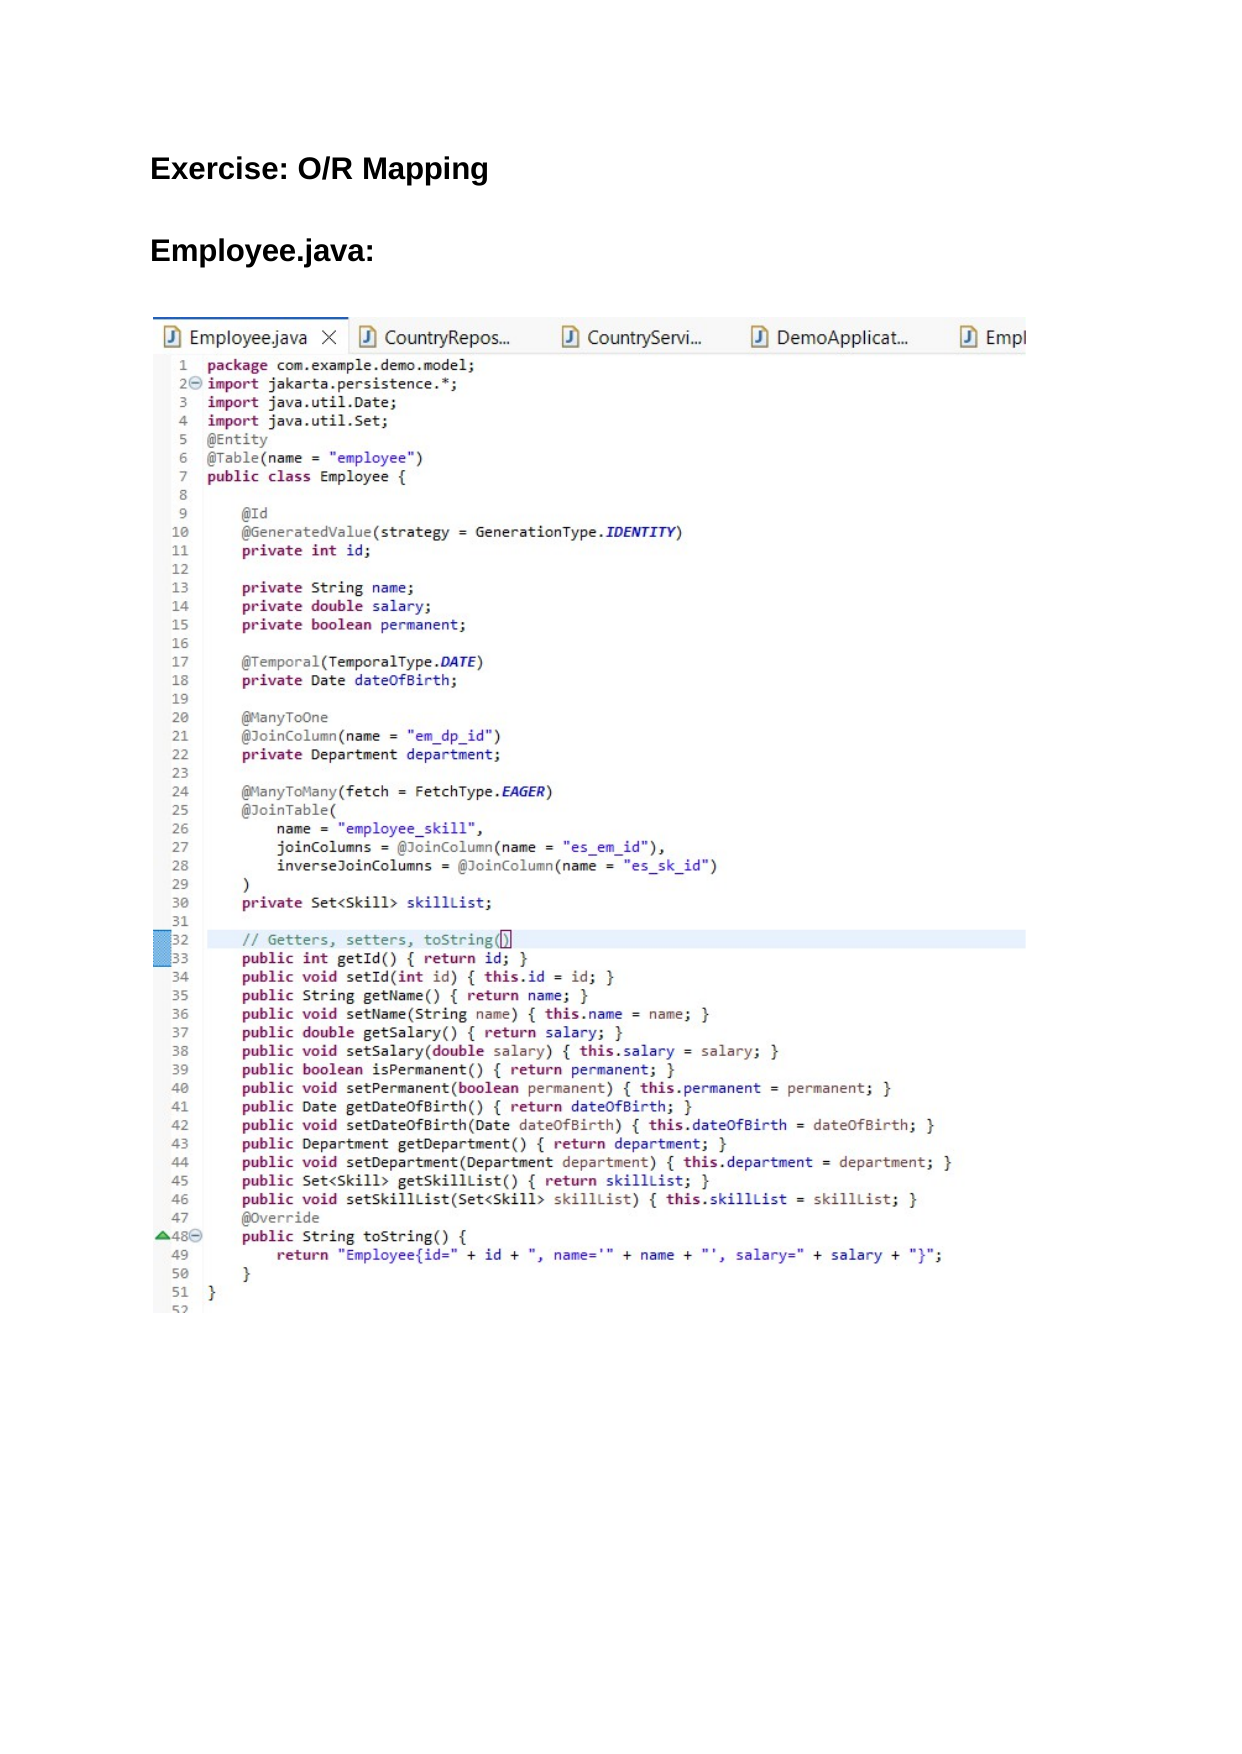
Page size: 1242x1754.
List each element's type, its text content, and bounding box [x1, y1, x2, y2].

text Employee.java: [150, 232, 1094, 268]
picture [153, 317, 1026, 1313]
